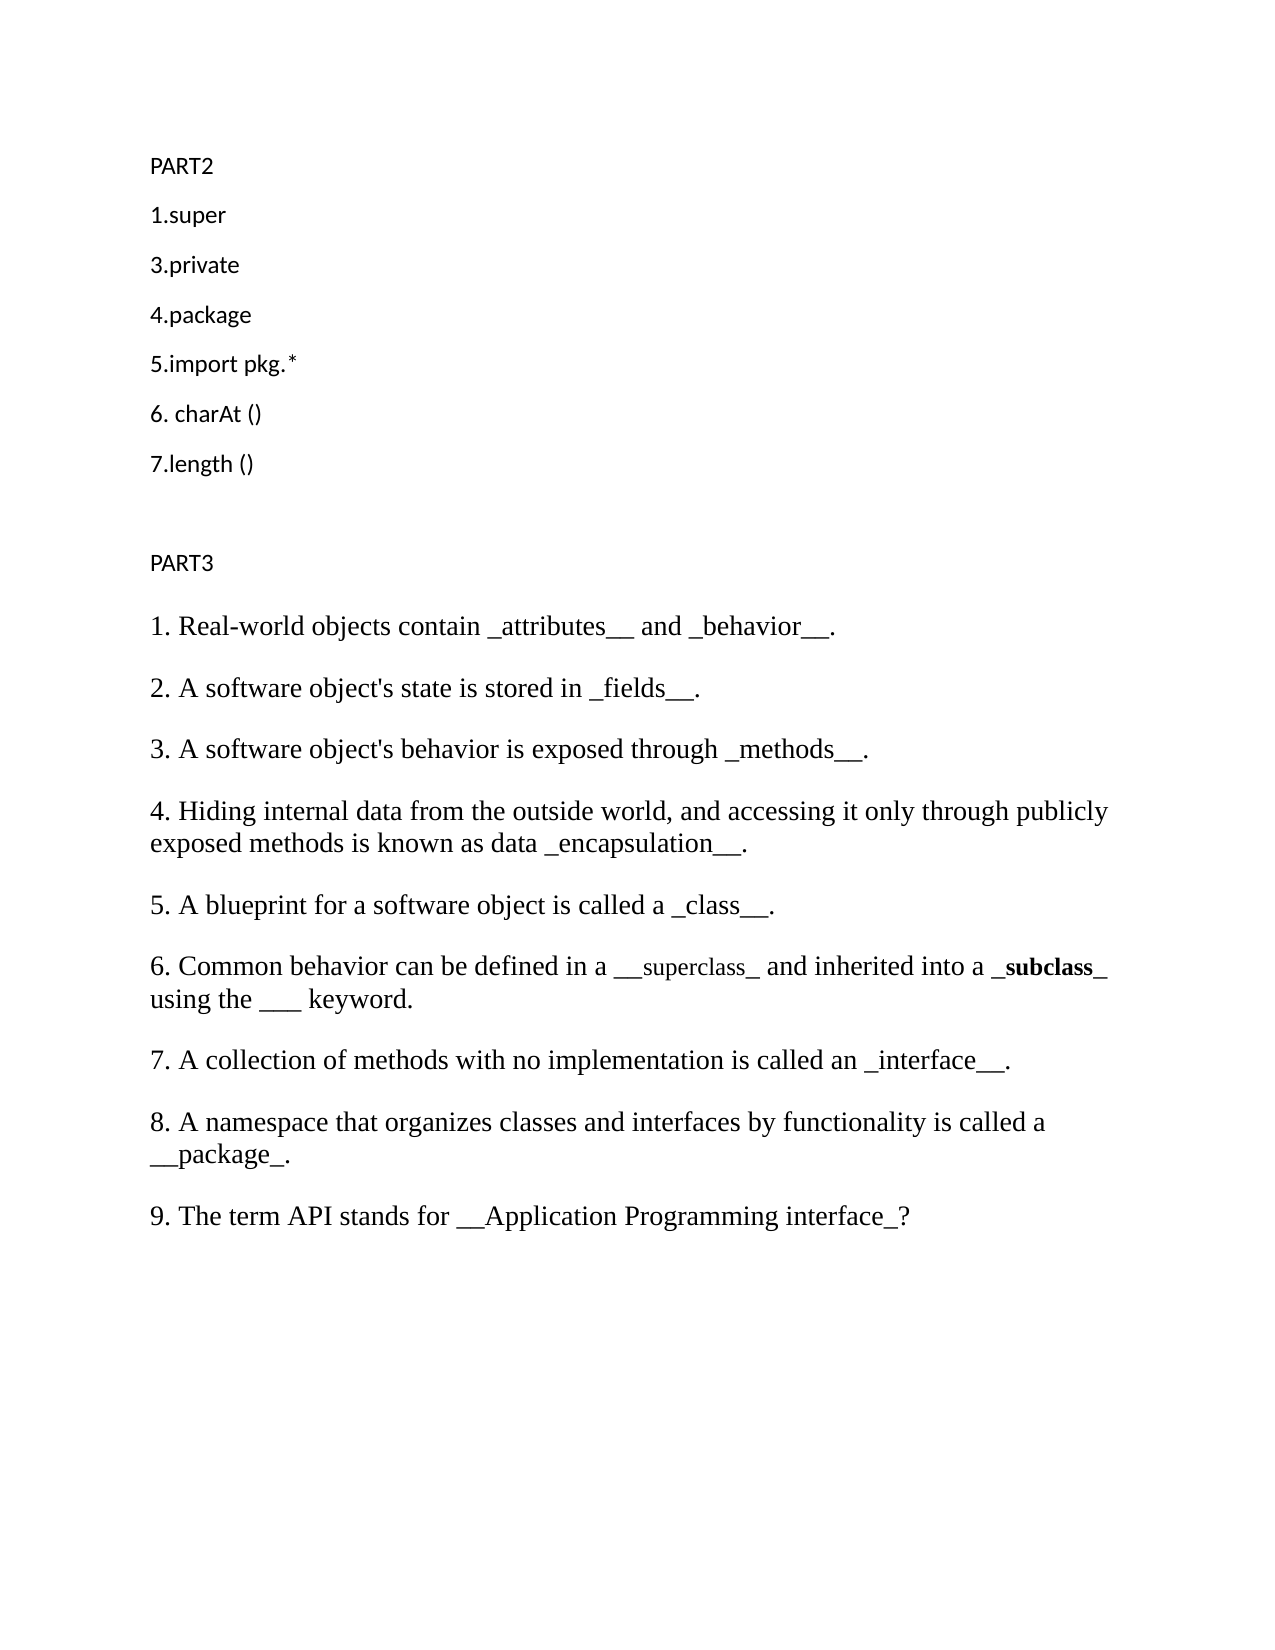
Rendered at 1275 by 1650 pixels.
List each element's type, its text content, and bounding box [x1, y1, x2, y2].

text 1.super [150, 199, 1125, 230]
text 5. A blueprint for a software object is called a _class__. [150, 888, 1125, 920]
text 9. The term API stands for __Application Programming interface_? [150, 1199, 1125, 1231]
text PART2 [150, 150, 1125, 181]
text 6. charAt () [150, 398, 1125, 428]
text 5.import pkg.* [150, 348, 1125, 379]
text 6. Common behavior can be defined in a __superclass_ and inherited into a _subclass_ using the ___ keyword. [150, 949, 1125, 1014]
text 8. A namespace that organizes classes and interfaces by functionality is called a __package_. [150, 1105, 1125, 1169]
text 3.private [150, 249, 1125, 280]
text 4. Hiding internal data from the outside world, and accessing it only through publicly exposed methods is known as data _encapsulation__. [150, 794, 1125, 858]
text PART3 [150, 547, 1125, 577]
text 3. A software object's behavior is exposed through _methods__. [150, 732, 1125, 764]
text 4.package [150, 299, 1125, 329]
text 1. Real-world objects contain _attributes__ and _behavior__. [150, 609, 1125, 641]
text 2. A software object's state is stored in _fields__. [150, 671, 1125, 703]
text 7.length () [150, 448, 1125, 478]
text 7. A collection of methods with no implementation is called an _interface__. [150, 1043, 1125, 1076]
